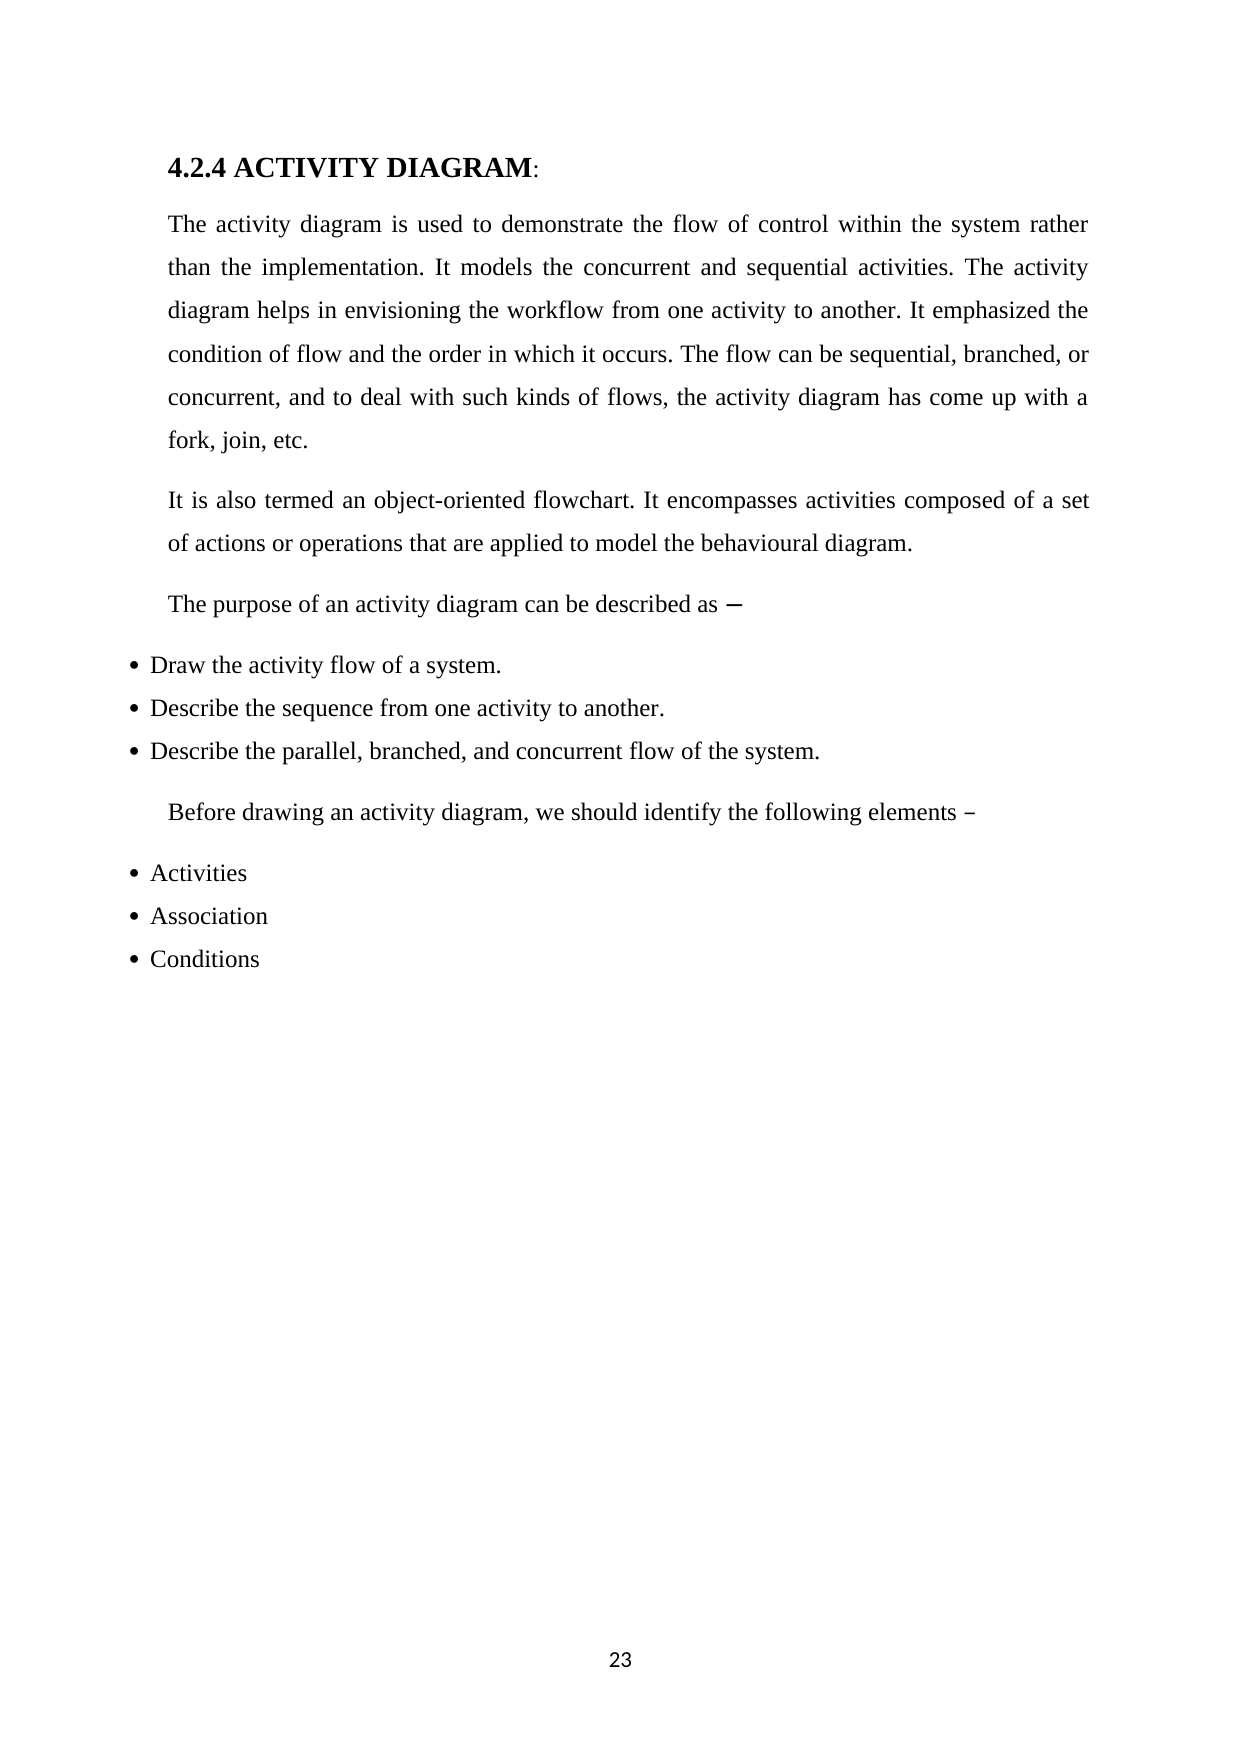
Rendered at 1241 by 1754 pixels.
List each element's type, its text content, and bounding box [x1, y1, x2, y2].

list Describe the sequence from one activity to another. [130, 693, 1090, 722]
list Association [130, 901, 1090, 929]
text Before drawing an activity diagram, we should identify the following elements – [168, 796, 1090, 826]
list Activities [130, 858, 1090, 886]
text The purpose of an activity diagram can be described as − [168, 588, 1090, 618]
text It is also termed an object-oriented flowchart. It encompasses activities composed of a set of actions or operations that are applied to model the behavioural diagram. [168, 485, 1090, 557]
list Describe the parallel, branched, and concurrent flow of the system. [130, 736, 1090, 765]
list Draw the activity flow of a system. [130, 650, 1090, 678]
text The activity diagram is used to demonstrate the flow of control within the system rather than the implementation. It models the concurrent and sequential activities. The activity diagram helps in envisioning the workflow from one activity to another. It emphasized the condition of flow and the order in which it occurs. The flow can be sequential, branched, or concurrent, and to deal with such kinds of flows, the activity diagram has come up with a fork, join, etc. [168, 209, 1090, 454]
list Conditions [130, 944, 1090, 973]
text 4.2.4 ACTIVITY DIAGRAM: [168, 150, 1090, 183]
